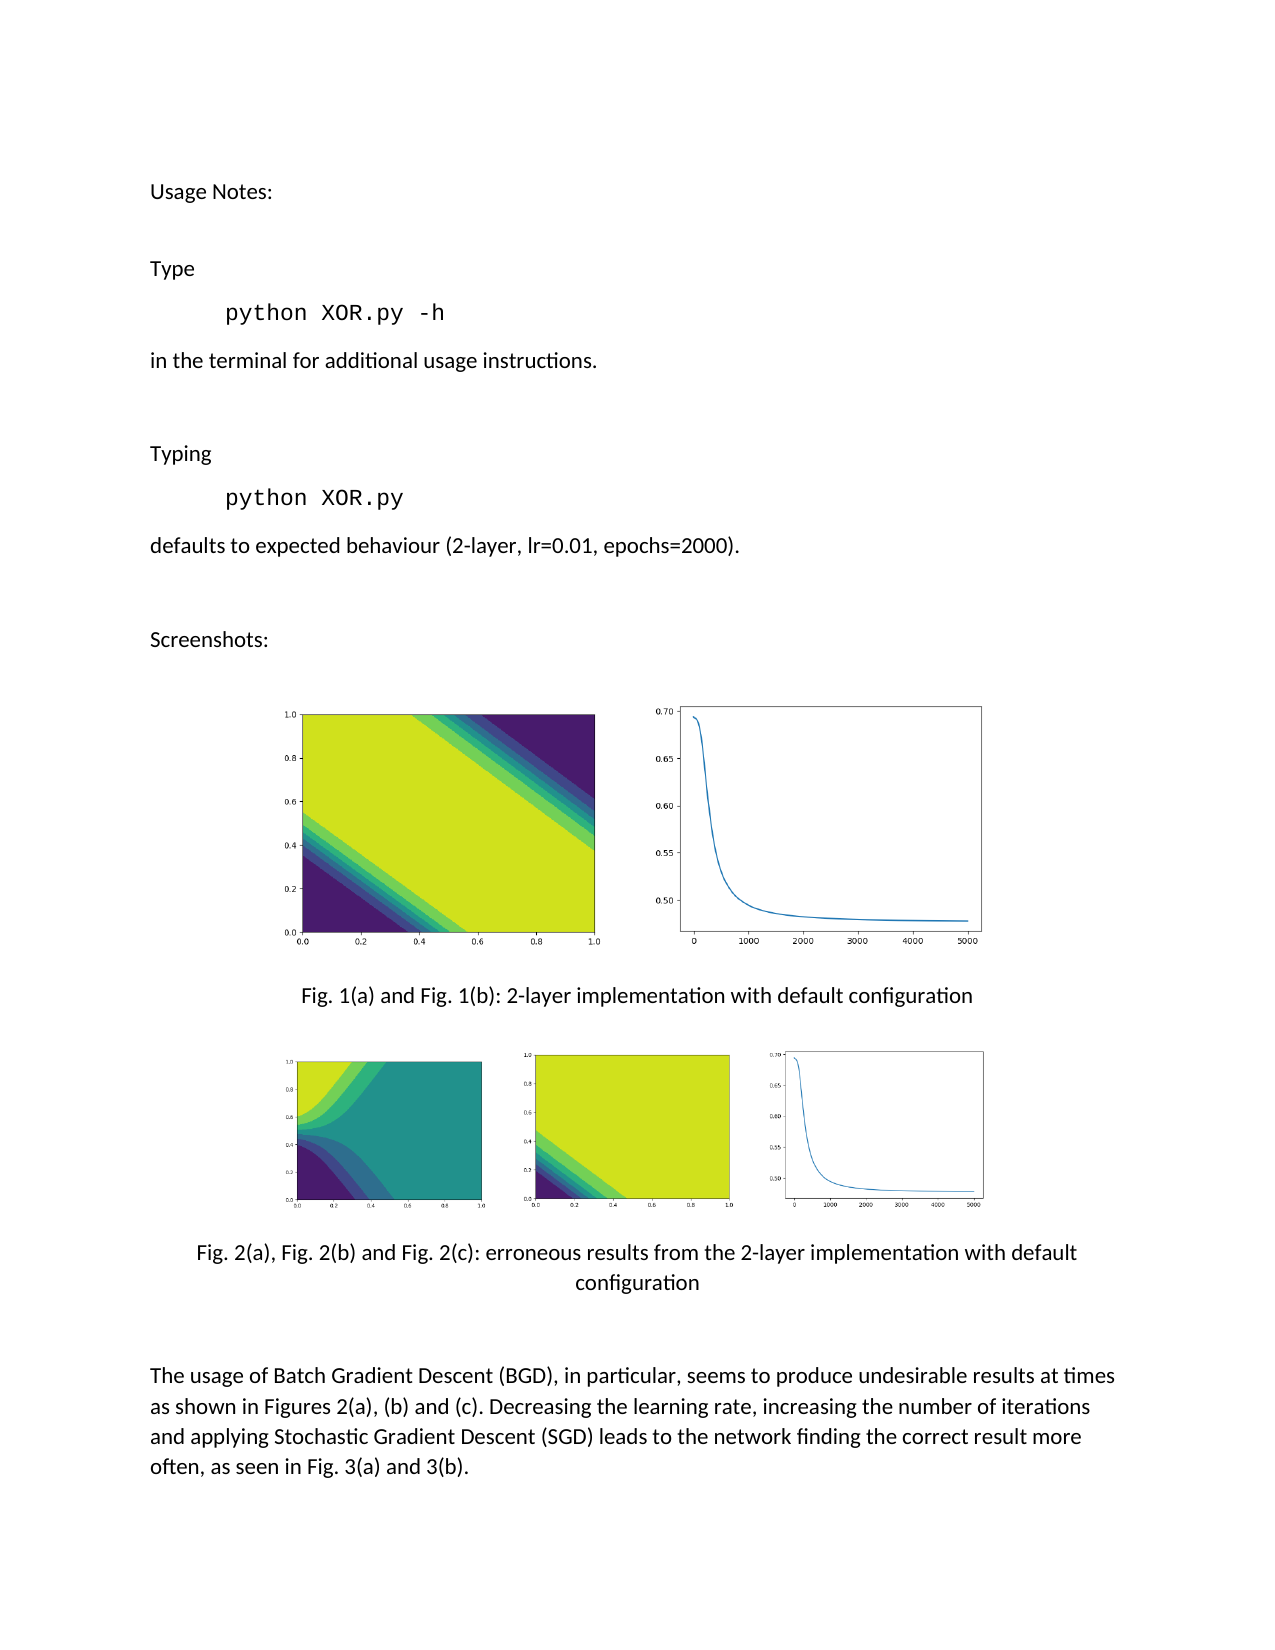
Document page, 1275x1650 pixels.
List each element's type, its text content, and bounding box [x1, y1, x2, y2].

text Screenshots: [150, 625, 1125, 653]
text Typing [150, 439, 1125, 467]
text in the terminal for additional usage instructions. [150, 346, 1125, 374]
picture [267, 1028, 1008, 1219]
text Fig. 2(a), Fig. 2(b) and Fig. 2(c): erroneous results from the 2-layer implementation with default configuration [150, 1238, 1125, 1296]
text Usage Notes: [150, 177, 1125, 235]
picture [255, 671, 1020, 963]
text The usage of Batch Gradient Descent (BGD), in particular, seems to produce undesirable results at times as shown in Figures 2(a), (b) and (c). Decreasing the learning rate, increasing the number of iterations and applying Stochastic Gradient Descent (SGD) leads to the network finding the correct result more often, as seen in Fig. 3(a) and 3(b). [150, 1362, 1125, 1480]
text python XOR.py [150, 486, 1125, 512]
text defaults to expected behaviour (2-layer, lr=0.01, epochs=2000). [150, 531, 1125, 559]
text python XOR.py -h [150, 301, 1125, 327]
text Type [150, 254, 1125, 282]
text Fig. 1(a) and Fig. 1(b): 2-layer implementation with default configuration [150, 981, 1125, 1009]
